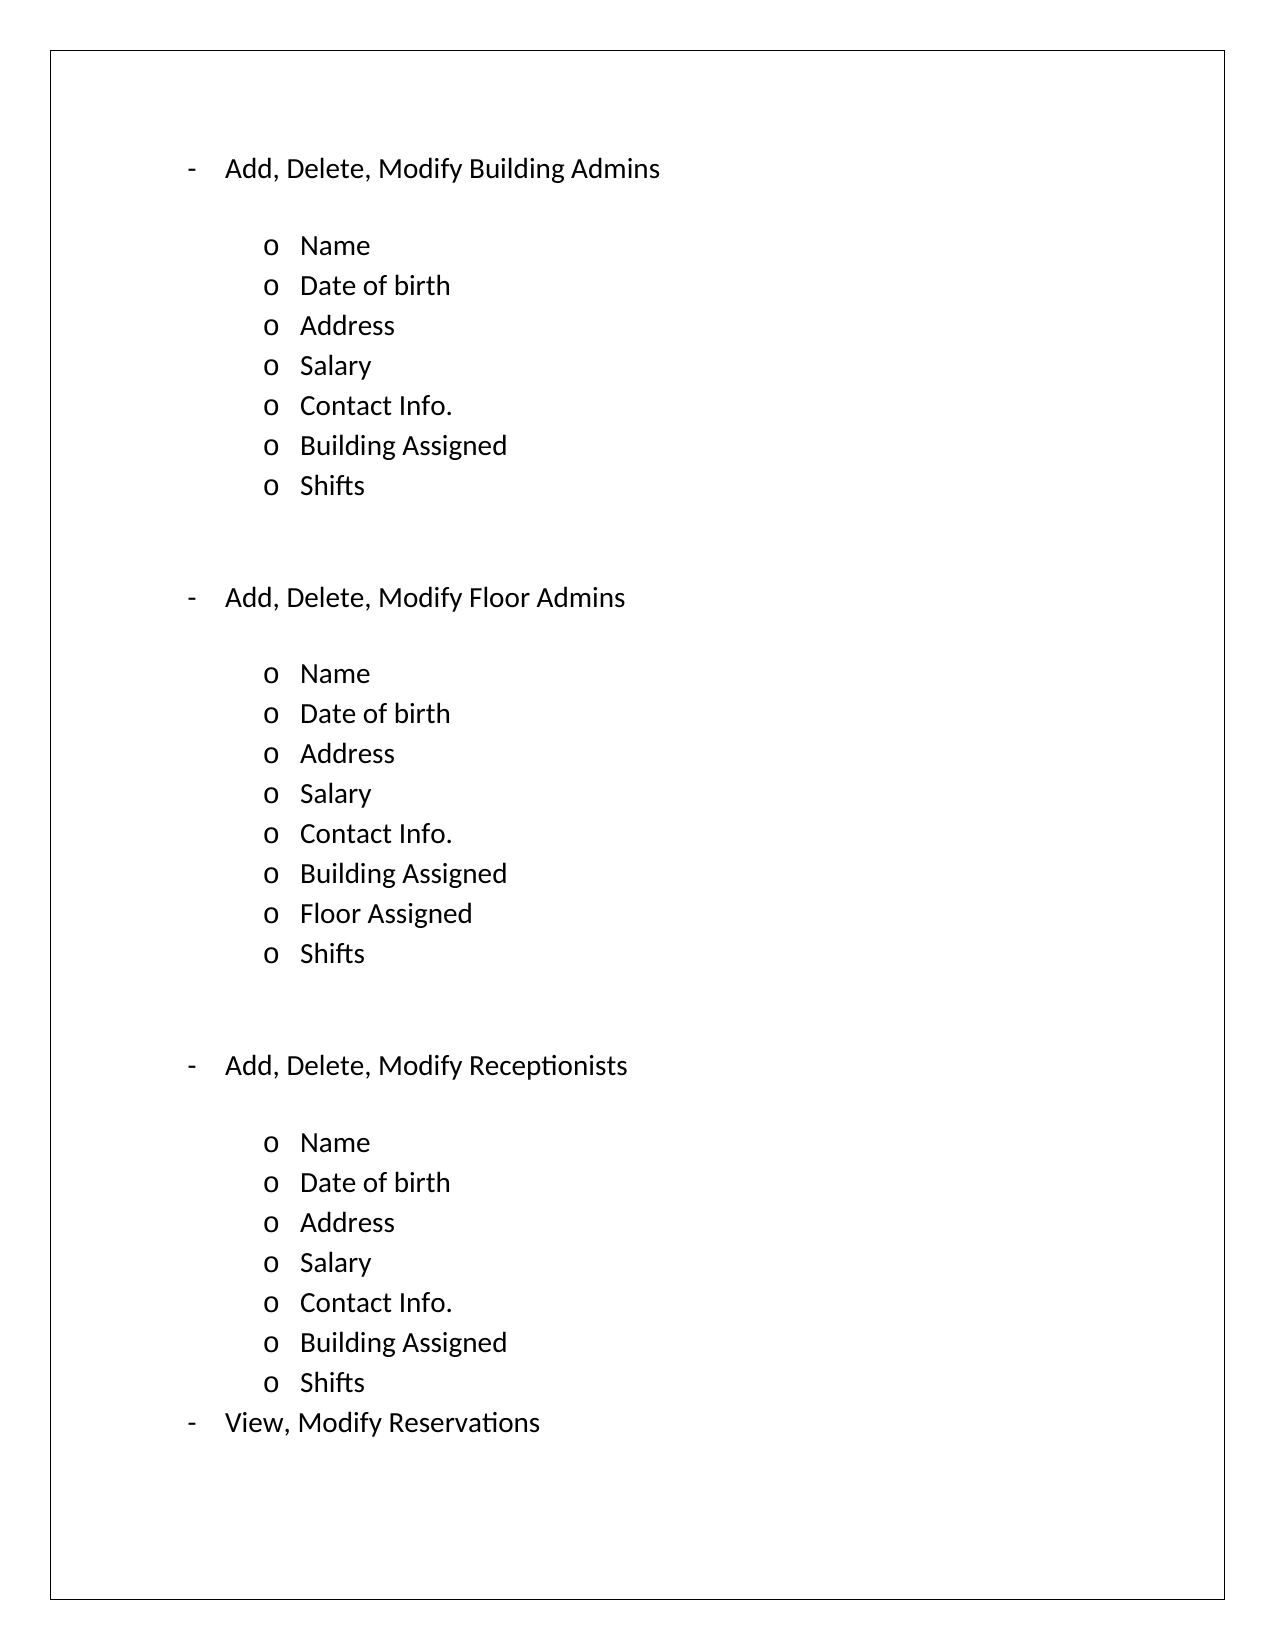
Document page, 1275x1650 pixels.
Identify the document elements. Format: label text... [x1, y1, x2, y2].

list View, Modify Reservations [187, 1404, 1125, 1440]
list Date of birth [262, 267, 1125, 304]
list Salary [262, 776, 1125, 813]
list Salary [262, 1244, 1125, 1281]
list Contact Info. [262, 387, 1125, 424]
list Salary [262, 347, 1125, 384]
list Name [262, 227, 1125, 264]
list Contact Info. [262, 816, 1125, 853]
list Building Assigned [262, 427, 1125, 464]
list Shifts [262, 1364, 1125, 1401]
list Address [262, 307, 1125, 344]
list Contact Info. [262, 1284, 1125, 1321]
list Address [262, 1204, 1125, 1241]
list Name [262, 1124, 1125, 1161]
list Floor Assigned [262, 896, 1125, 933]
list Building Assigned [262, 1324, 1125, 1361]
list Shifts [262, 467, 1125, 504]
list Name [262, 656, 1125, 693]
list Building Assigned [262, 856, 1125, 893]
list Date of birth [262, 696, 1125, 733]
list Add, Delete, Modify Floor Admins [187, 579, 1125, 614]
list Date of birth [262, 1164, 1125, 1201]
list Add, Delete, Modify Receptionists [187, 1047, 1125, 1083]
list Shifts [262, 936, 1125, 973]
list Address [262, 736, 1125, 773]
list Add, Delete, Modify Building Admins [187, 150, 1125, 186]
